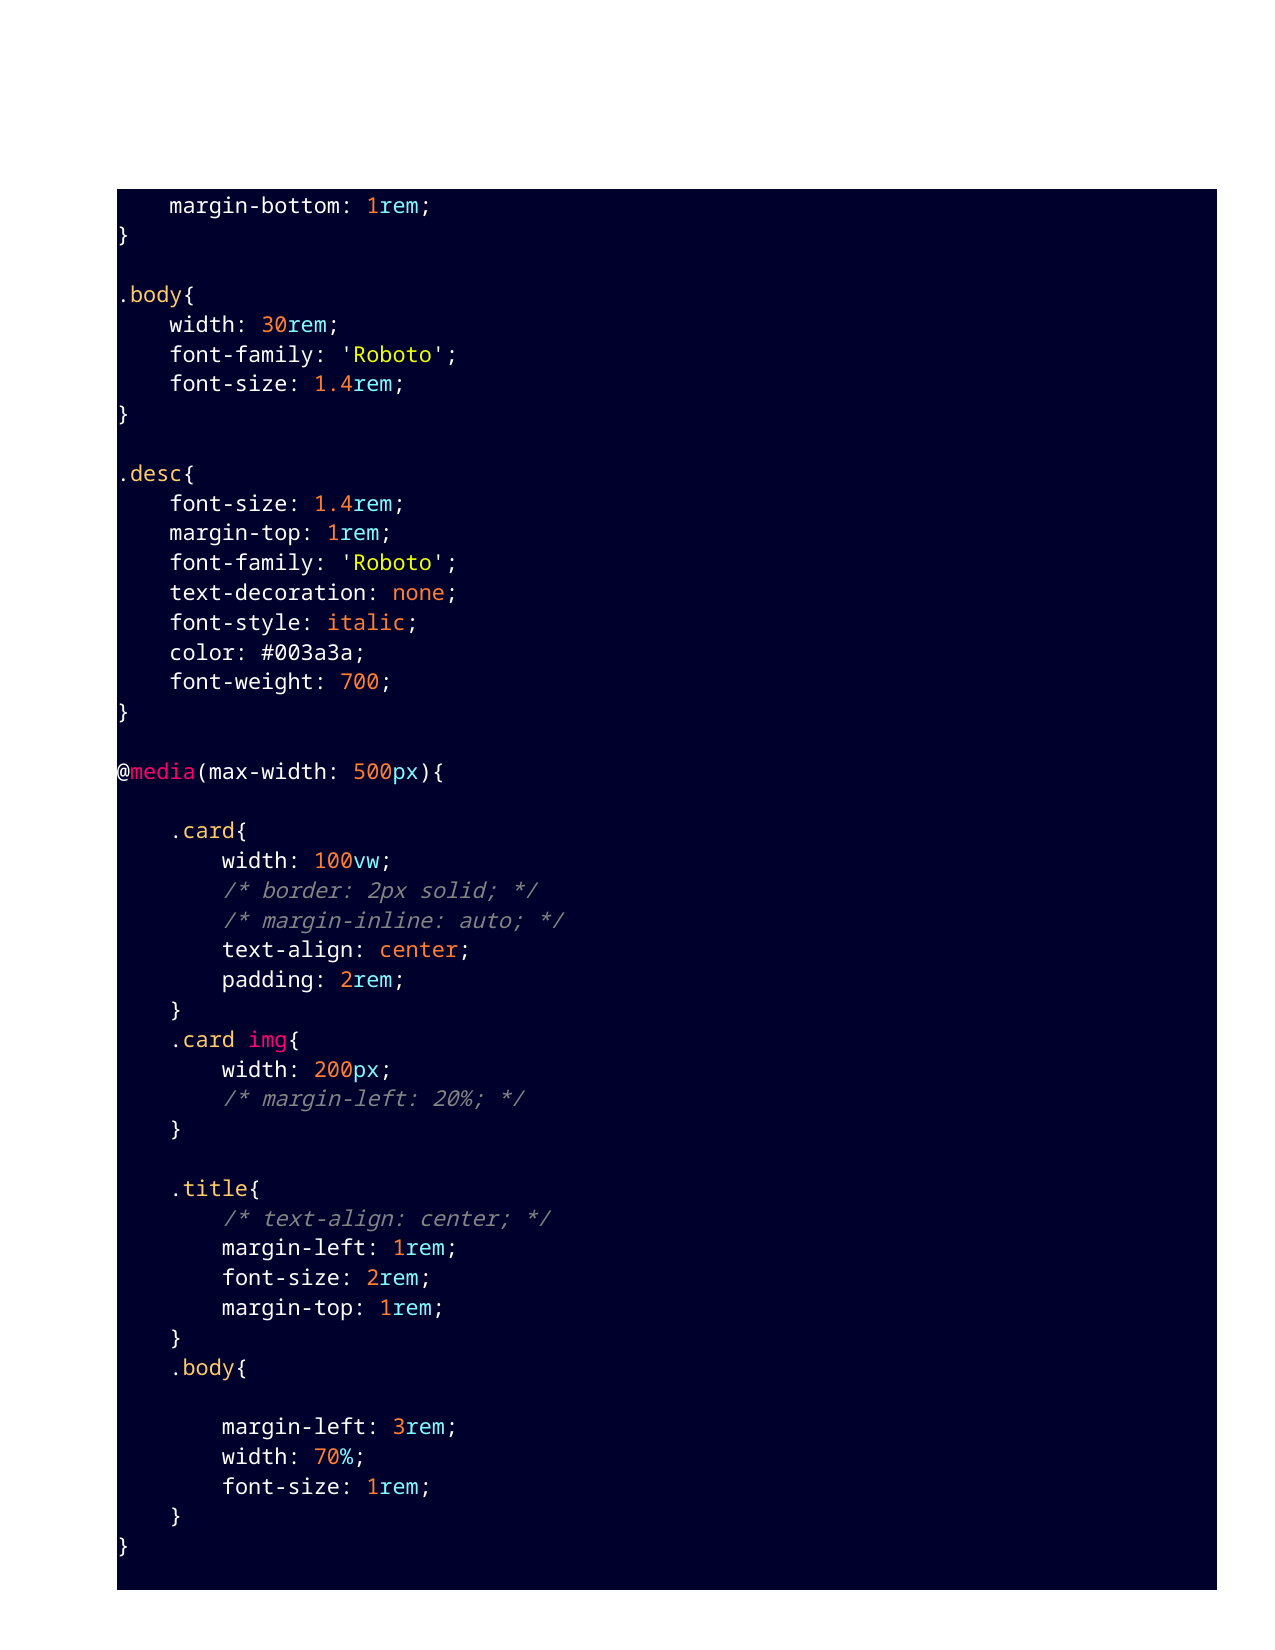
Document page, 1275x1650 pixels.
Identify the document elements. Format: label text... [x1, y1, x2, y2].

text } [117, 1530, 1217, 1560]
text text-decoration: none; [117, 577, 1217, 607]
text font-size: 1.4rem; [117, 368, 1217, 398]
text width: 30rem; [117, 309, 1217, 338]
text margin-left: 3rem; [117, 1411, 1217, 1441]
text margin-top: 1rem; [117, 1292, 1217, 1322]
text font-weight: 700; [117, 666, 1217, 696]
text width: 200px; [117, 1053, 1217, 1083]
text font-family: 'Roboto'; [117, 547, 1217, 577]
text } [117, 696, 1217, 726]
text /* margin-inline: auto; */ [117, 904, 1217, 934]
text font-style: italic; [117, 607, 1217, 636]
text font-size: 1rem; [117, 1471, 1217, 1500]
text width: 70%; [117, 1441, 1217, 1471]
text width: 100vw; [117, 845, 1217, 875]
text /* border: 2px solid; */ [117, 875, 1217, 904]
text .desc{ [117, 458, 1217, 487]
text padding: 2rem; [117, 964, 1217, 994]
text } [117, 1113, 1217, 1143]
text text-align: center; [117, 934, 1217, 964]
text font-size: 1.4rem; [117, 487, 1217, 517]
text } [117, 219, 1217, 249]
text } [117, 994, 1217, 1024]
text font-size: 2rem; [117, 1262, 1217, 1292]
text font-family: 'Roboto'; [117, 338, 1217, 368]
text margin-top: 1rem; [117, 517, 1217, 547]
text /* text-align: center; */ [117, 1202, 1217, 1232]
text .body{ [117, 1351, 1217, 1381]
text /* margin-left: 20%; */ [117, 1083, 1217, 1113]
text } [117, 1500, 1217, 1530]
text } [117, 1322, 1217, 1351]
text .card img{ [117, 1024, 1217, 1053]
text margin-left: 1rem; [117, 1232, 1217, 1262]
text @media(max-width: 500px){ [117, 756, 1217, 785]
text .card{ [117, 815, 1217, 845]
text color: #003a3a; [117, 636, 1217, 666]
text } [117, 398, 1217, 428]
text .body{ [117, 279, 1217, 309]
text .title{ [117, 1173, 1217, 1202]
text margin-bottom: 1rem; [117, 189, 1217, 219]
